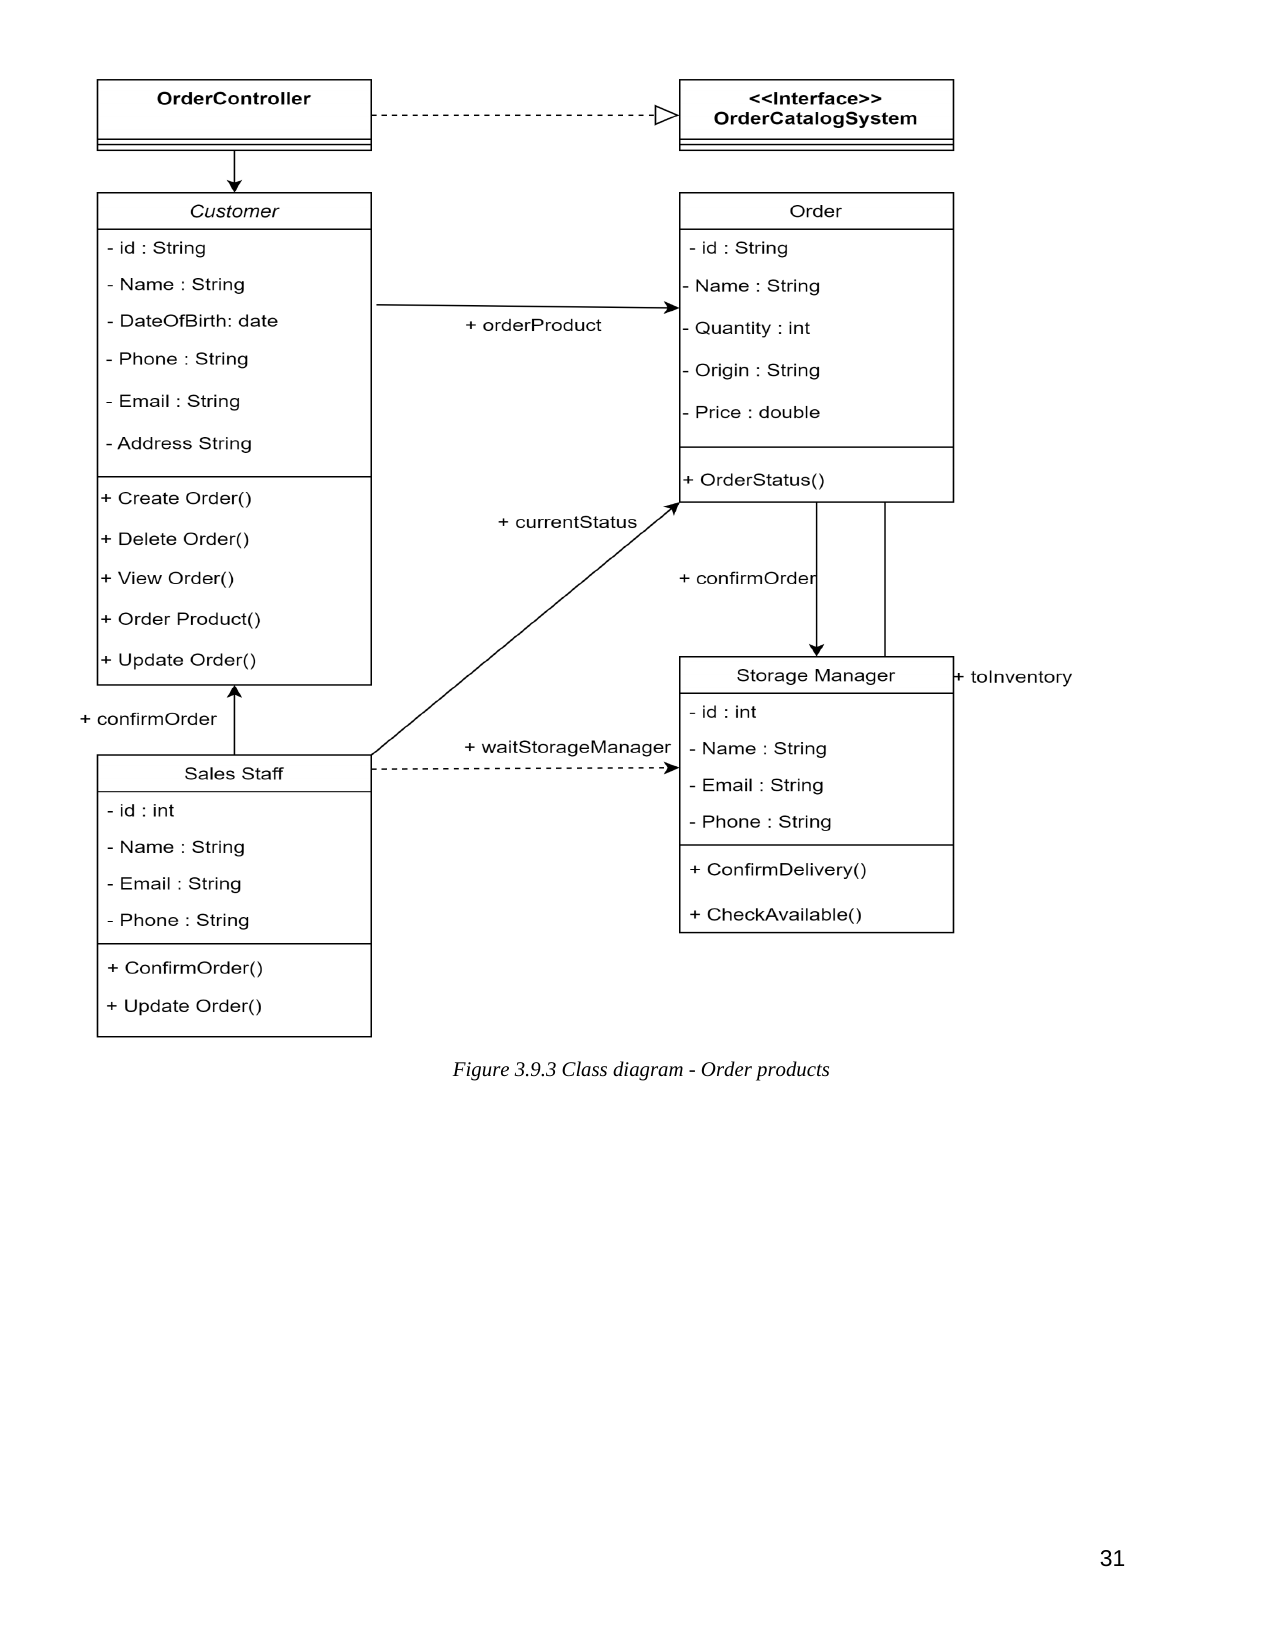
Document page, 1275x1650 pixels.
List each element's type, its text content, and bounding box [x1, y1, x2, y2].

text Figure 3.9.3 Class diagram - Order products [159, 1057, 1125, 1081]
picture [45, 65, 1108, 1051]
